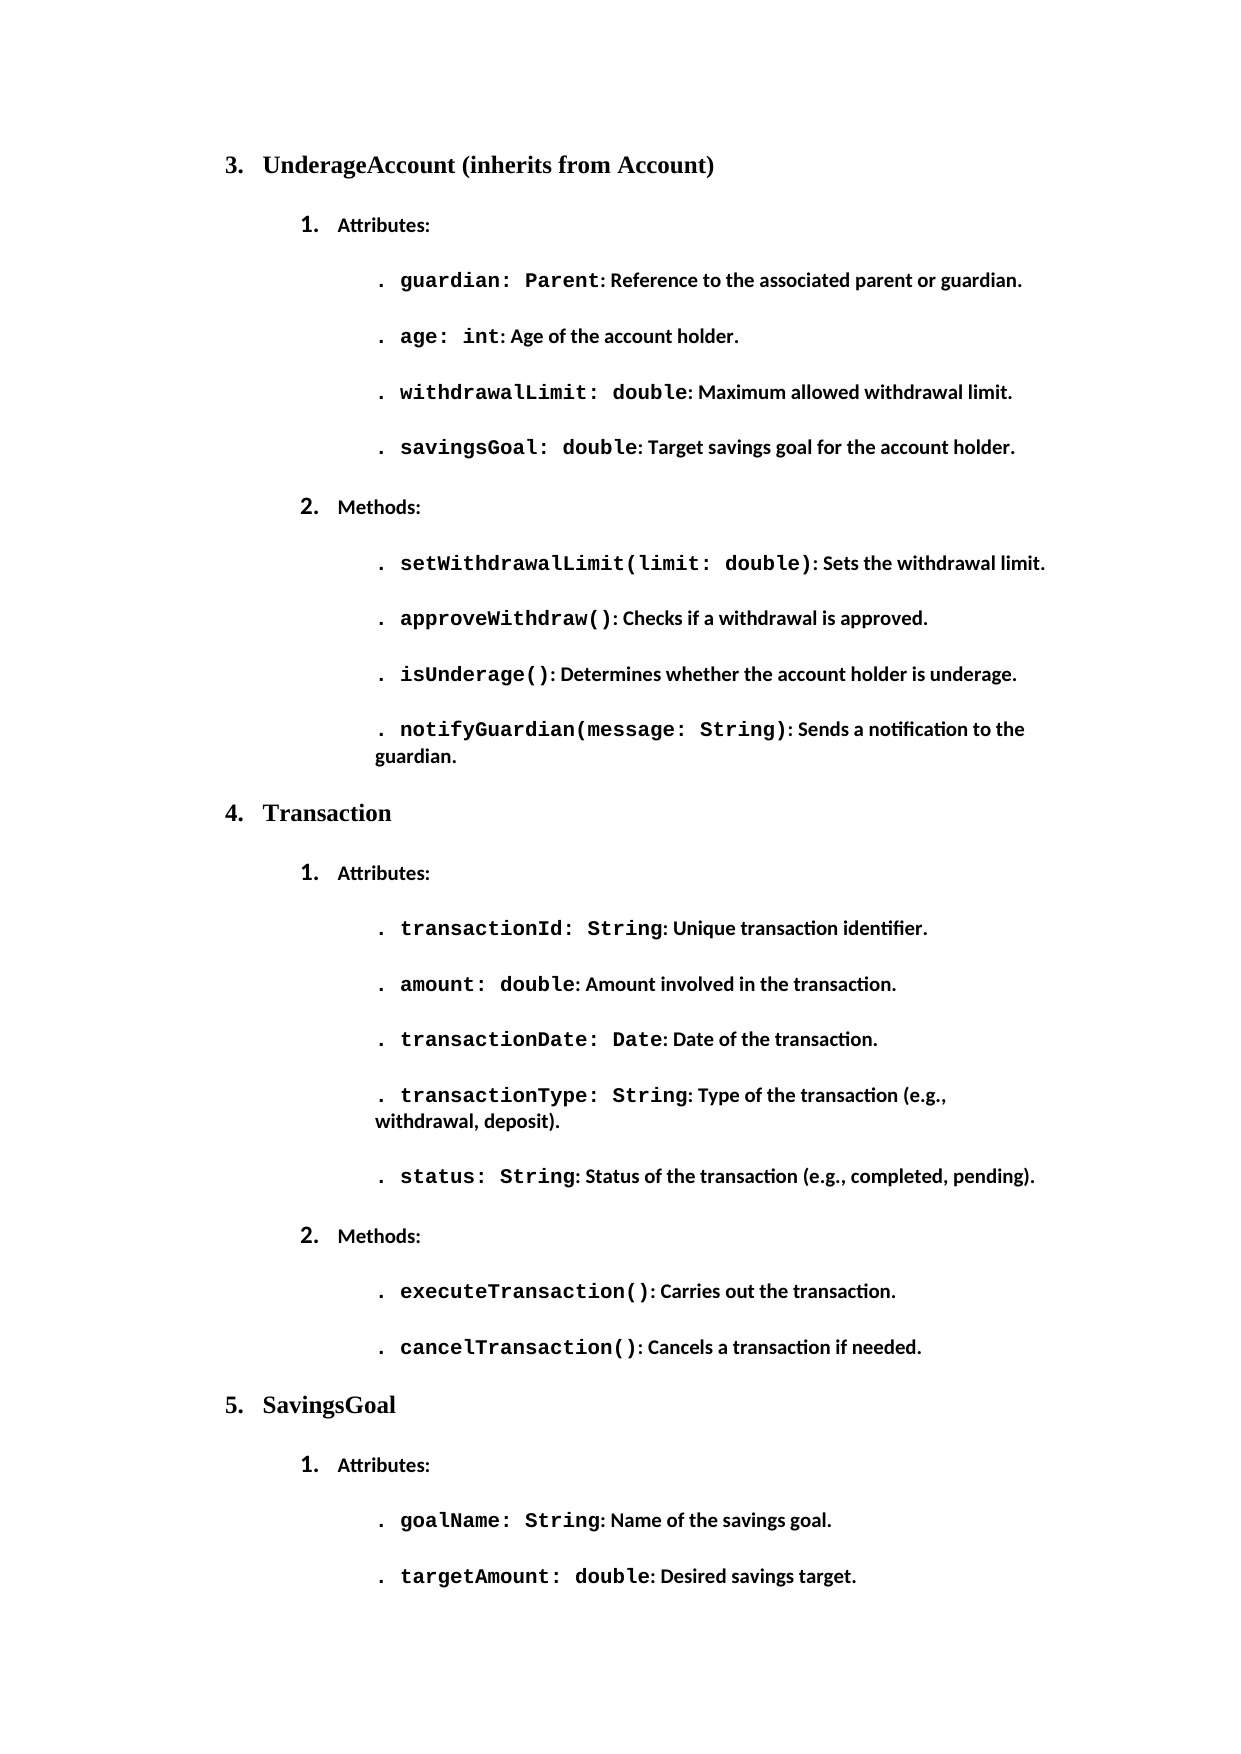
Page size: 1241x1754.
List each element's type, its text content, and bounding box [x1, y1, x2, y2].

list . transactionDate: Date: Date of the transaction. [375, 1027, 1053, 1053]
list Transaction [225, 798, 1053, 826]
list . notifyGuardian(message: String): Sends a notification to the guardian. [375, 717, 1053, 768]
list . isUnderage(): Determines whether the account holder is underage. [375, 661, 1053, 687]
list . savingsGoal: double: Target savings goal for the account holder. [375, 434, 1053, 461]
list SavingsGoal [225, 1390, 1053, 1418]
list Attributes: [300, 208, 1053, 238]
list . guardian: Parent: Reference to the associated parent or guardian. [375, 268, 1053, 294]
list . executeTransaction(): Carries out the transaction. [375, 1278, 1053, 1305]
list . targetAmount: double: Desired savings target. [375, 1563, 1053, 1589]
list . approveWithdraw(): Checks if a withdrawal is approved. [375, 605, 1053, 632]
list Attributes: [300, 1448, 1053, 1478]
list . setWithdrawalLimit(limit: double): Sets the withdrawal limit. [375, 550, 1053, 576]
list . status: String: Status of the transaction (e.g., completed, pending). [375, 1163, 1053, 1190]
list . age: int: Age of the account holder. [375, 323, 1053, 350]
list Attributes: [300, 856, 1053, 886]
list UnderageAccount (inherits from Account) [225, 150, 1053, 179]
list Methods: [300, 1219, 1053, 1249]
list . amount: double: Amount involved in the transaction. [375, 971, 1053, 997]
list . goalName: String: Name of the savings goal. [375, 1507, 1053, 1534]
list . withdrawalLimit: double: Maximum allowed withdrawal limit. [375, 379, 1053, 405]
list . transactionType: String: Type of the transaction (e.g., withdrawal, deposit). [375, 1082, 1053, 1134]
list . cancelTransaction(): Cancels a transaction if needed. [375, 1334, 1053, 1361]
list . transactionId: String: Unique transaction identifier. [375, 915, 1053, 942]
list Methods: [300, 490, 1053, 521]
